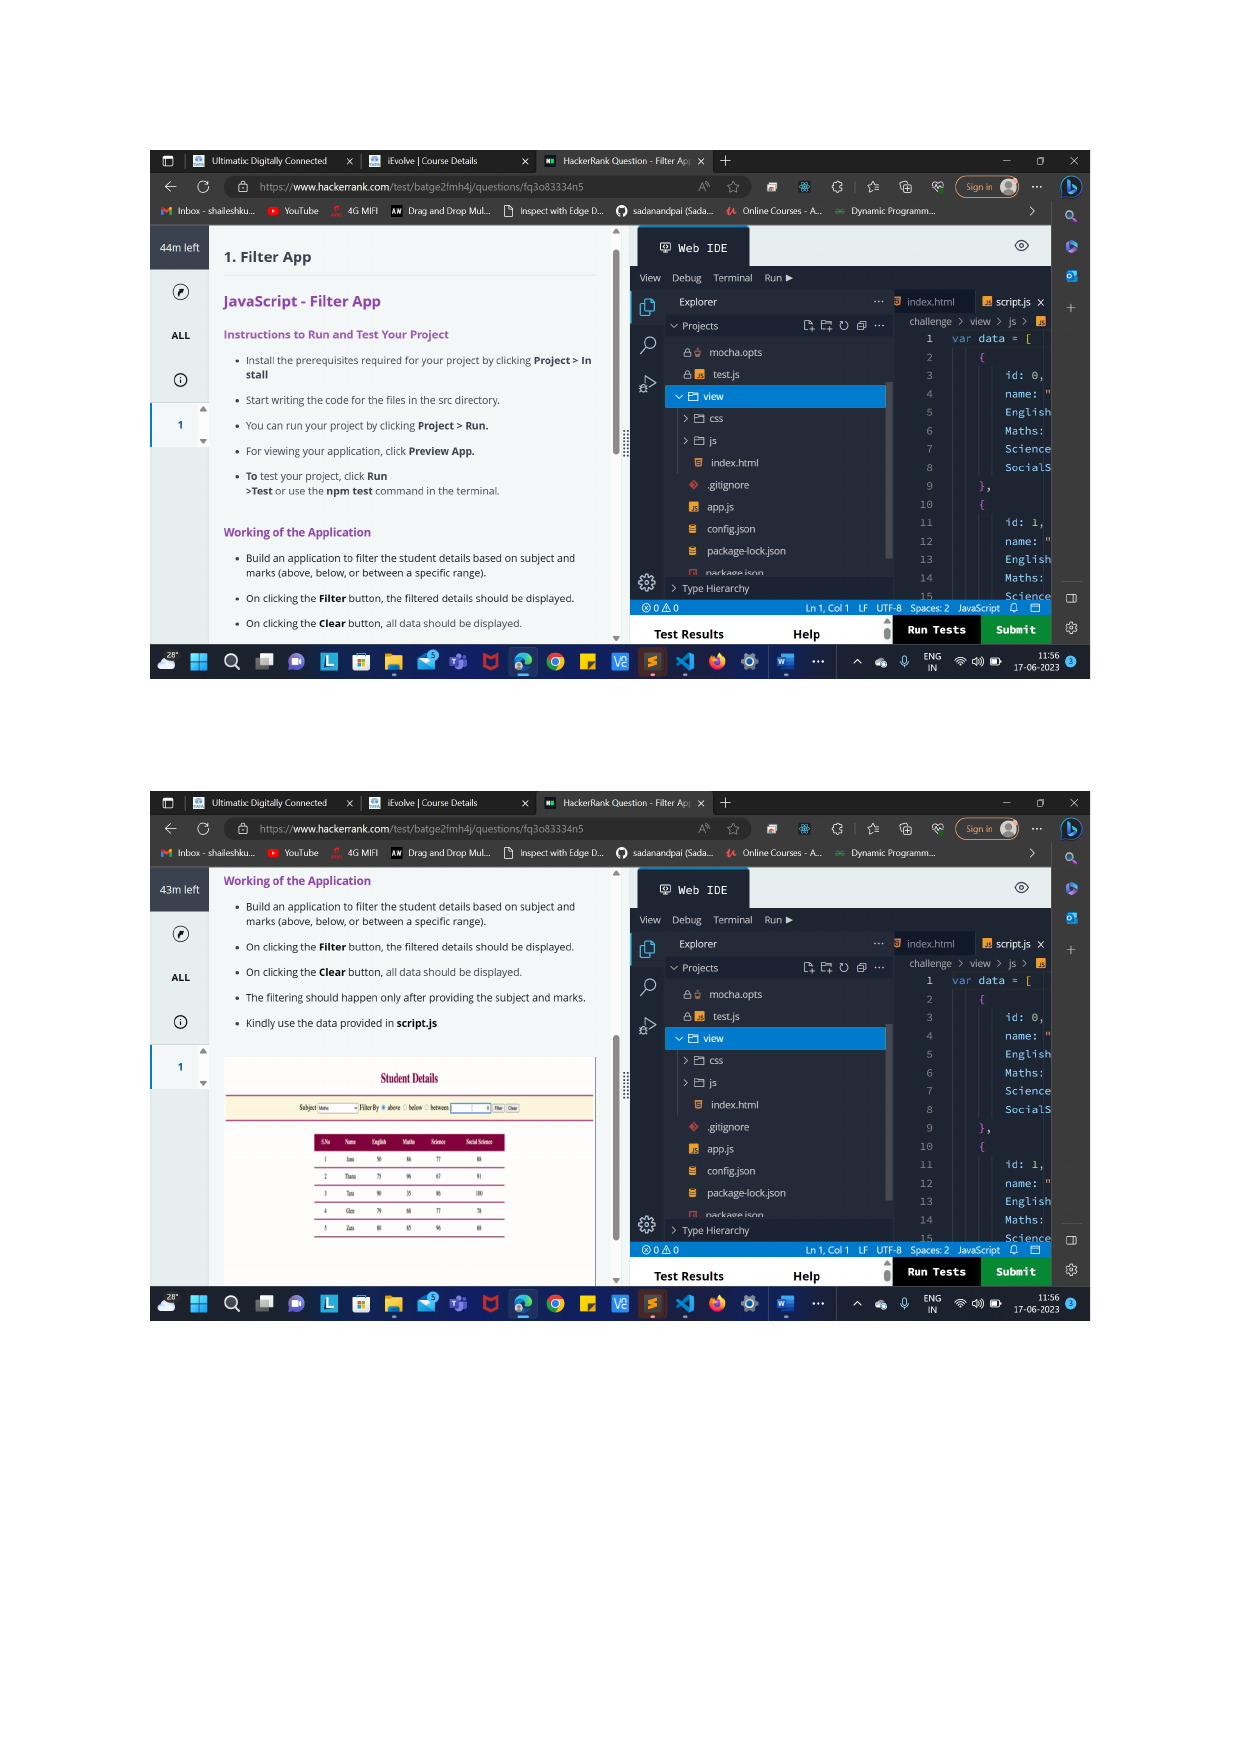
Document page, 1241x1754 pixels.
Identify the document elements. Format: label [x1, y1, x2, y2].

picture [150, 791, 1091, 1321]
picture [150, 150, 1091, 679]
